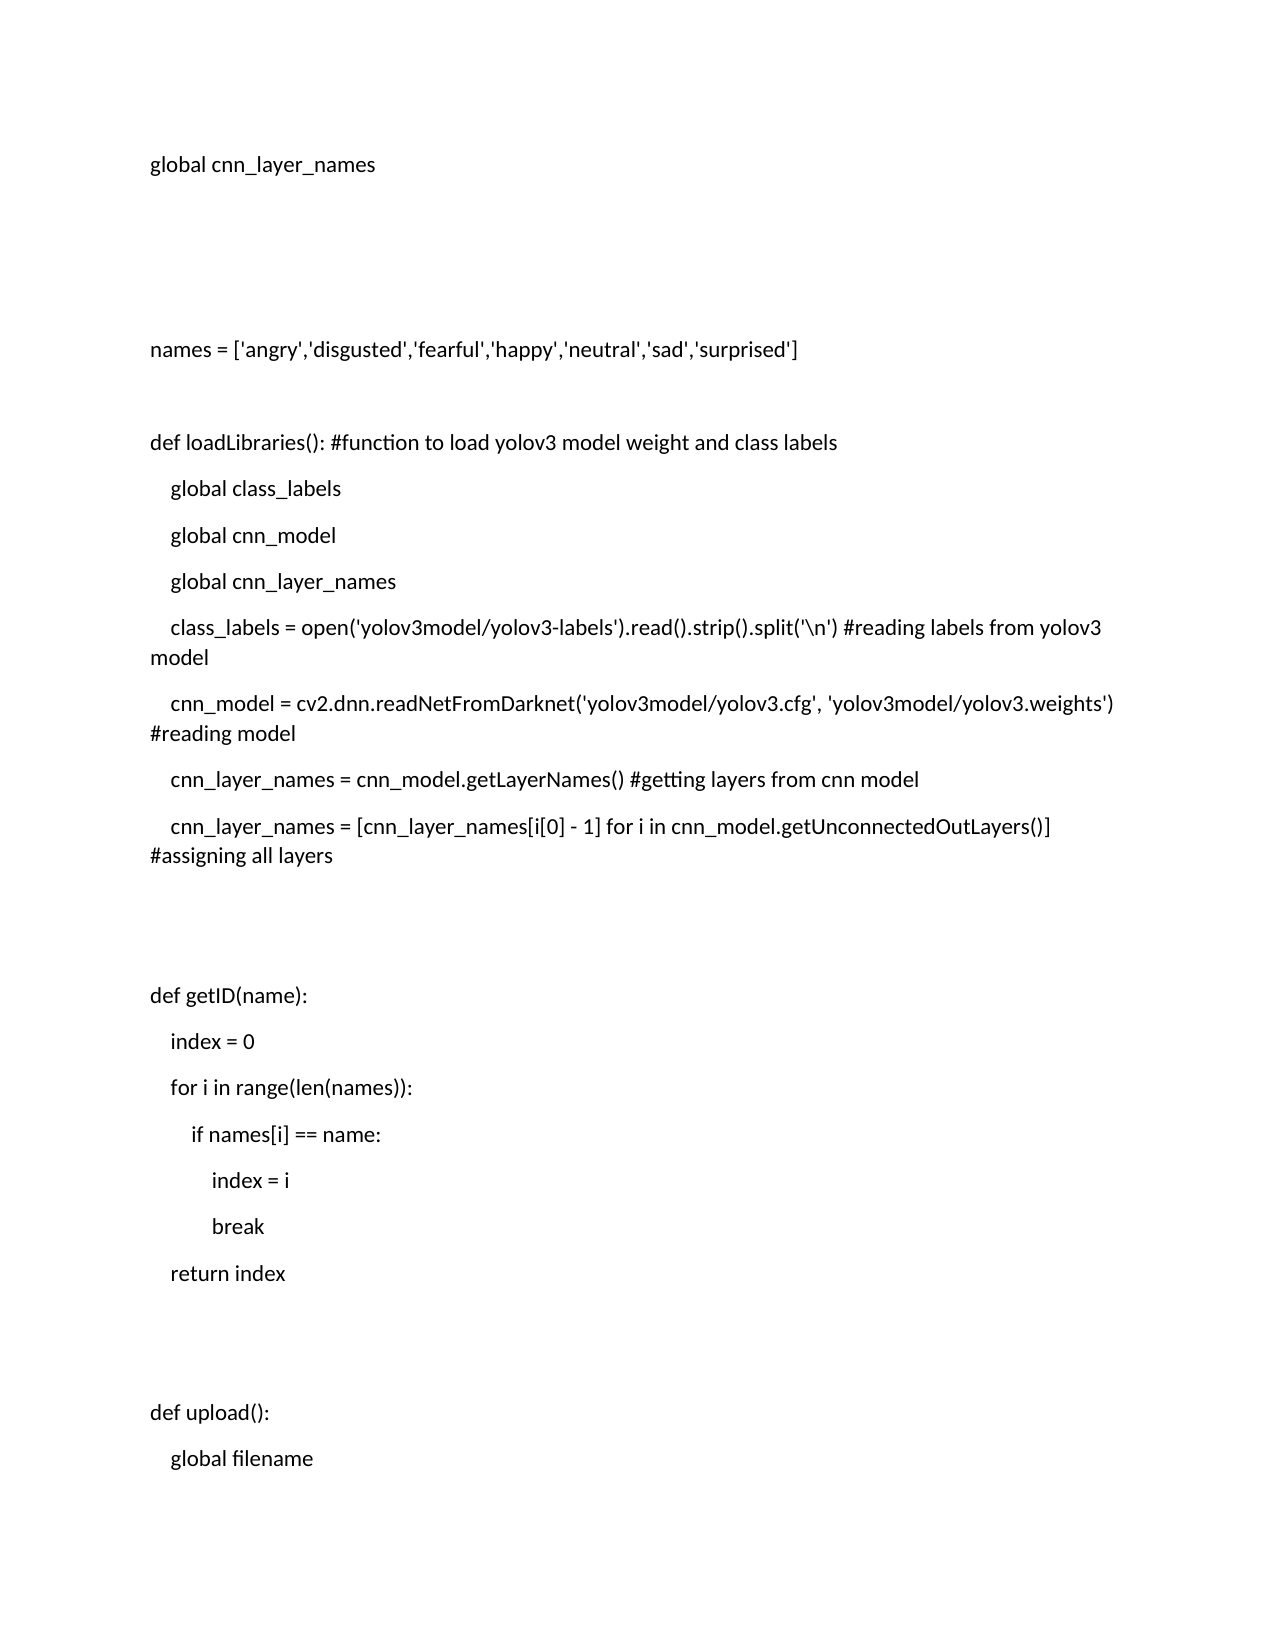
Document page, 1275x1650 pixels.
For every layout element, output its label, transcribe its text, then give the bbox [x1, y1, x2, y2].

text def upload(): [150, 1398, 1125, 1426]
text names = ['angry','disgusted','fearful','happy','neutral','sad','surprised'] [150, 335, 1125, 363]
text cnn_layer_names = cnn_model.getLayerNames() #getting layers from cnn model [150, 766, 1125, 794]
text def loadLibraries(): #function to load yolov3 model weight and class labels [150, 428, 1125, 456]
text global cnn_model [150, 521, 1125, 549]
text global cnn_layer_names [150, 150, 1125, 178]
text index = 0 [150, 1027, 1125, 1055]
text class_labels = open('yolov3model/yolov3-labels').read().strip().split('\n') #reading labels from yolov3 model [150, 613, 1125, 671]
text def getID(name): [150, 981, 1125, 1009]
text break [150, 1212, 1125, 1241]
text cnn_layer_names = [cnn_layer_names[i[0] - 1] for i in cnn_model.getUnconnectedOutLayers()] #assigning all layers [150, 812, 1125, 870]
text global cnn_layer_names [150, 567, 1125, 595]
text global class_labels [150, 474, 1125, 502]
text if names[i] == name: [150, 1120, 1125, 1148]
text for i in range(len(names)): [150, 1073, 1125, 1101]
text global filename [150, 1444, 1125, 1472]
text cnn_model = cv2.dnn.readNetFromDarknet('yolov3model/yolov3.cfg', 'yolov3model/yolov3.weights') #reading model [150, 689, 1125, 747]
text return index [150, 1259, 1125, 1287]
text index = i [150, 1166, 1125, 1194]
